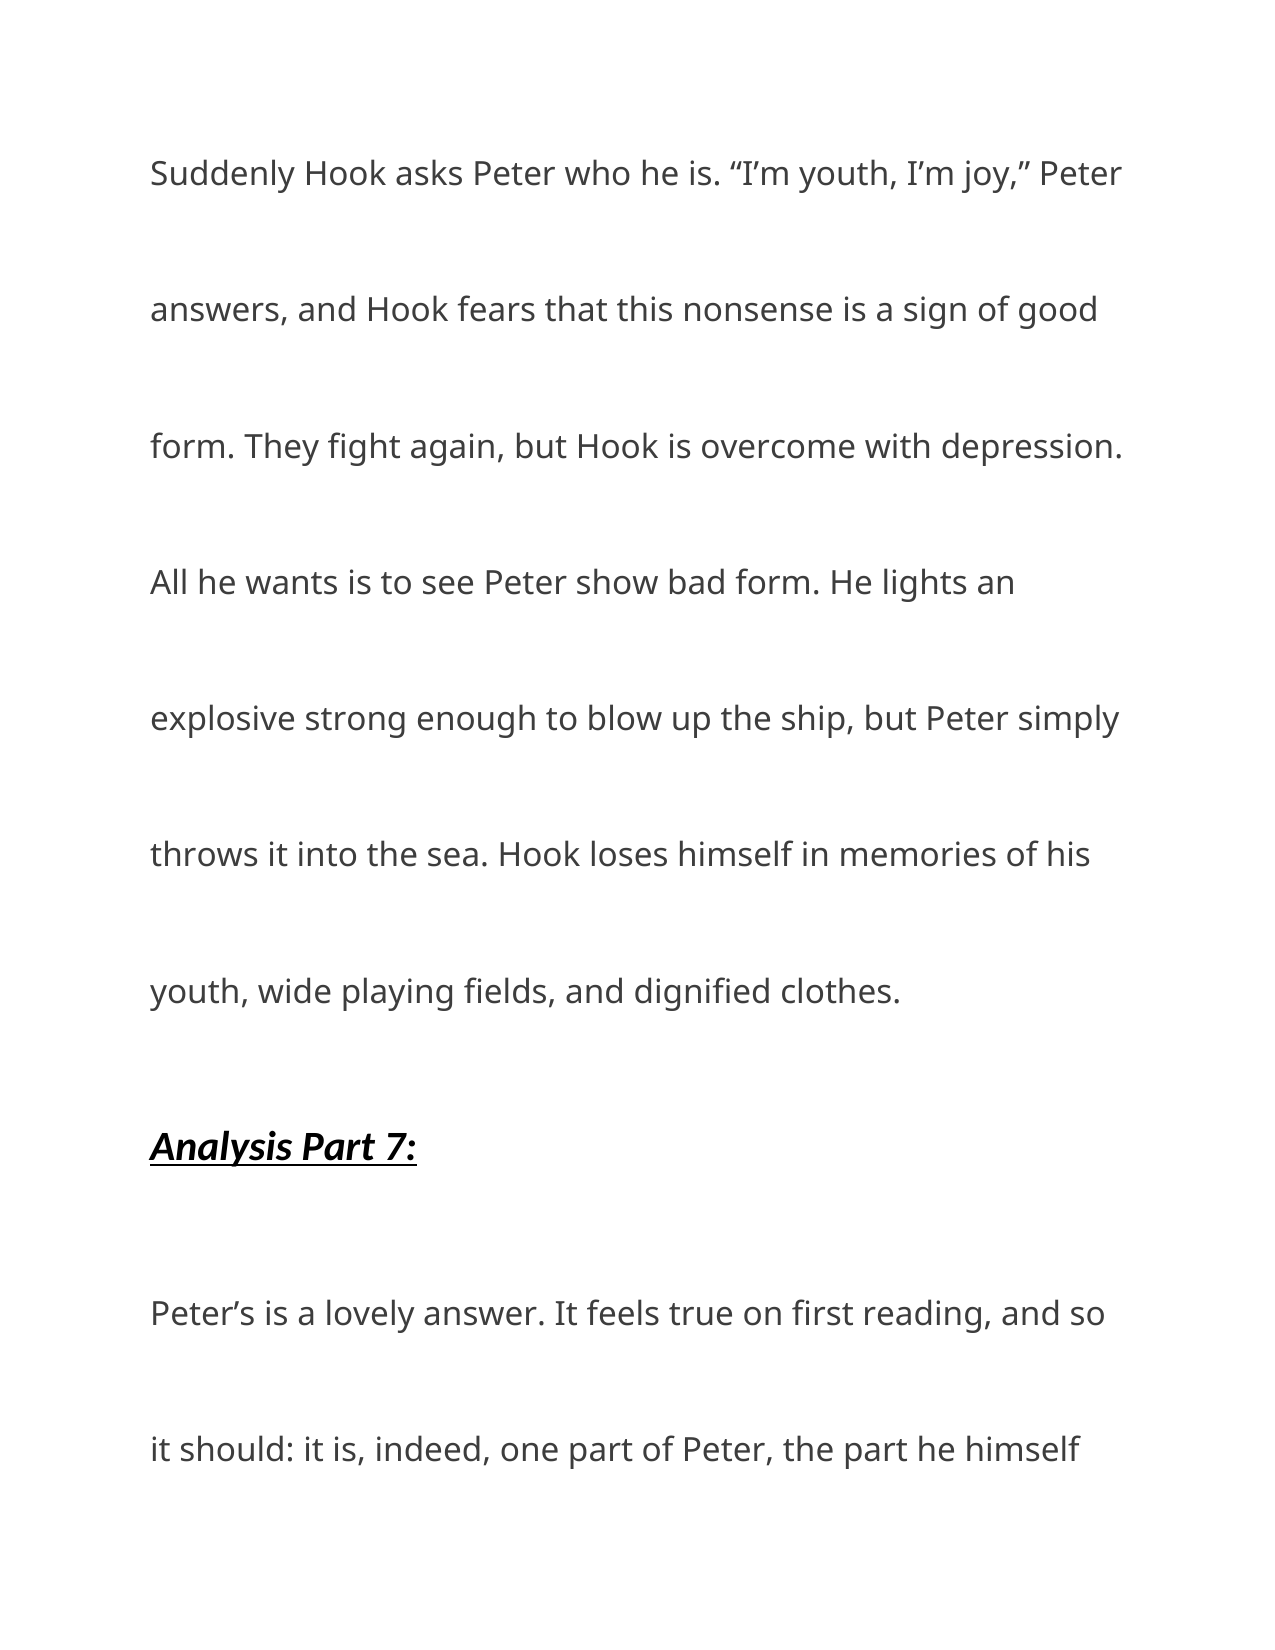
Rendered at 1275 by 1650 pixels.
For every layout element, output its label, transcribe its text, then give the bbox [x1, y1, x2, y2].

text Analysis Part 7: [150, 1120, 1125, 1171]
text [150, 1289, 1125, 1471]
text Suddenly Hook asks Peter who he is. “I’m youth, I’m joy,” Peter answers, and Hook fears that this nonsense is a sign of good form. They fight again, but Hook is overcome with depression. All he wants is to see Peter show bad form. He lights an explosive strong enough to blow up the ship, but Peter simply throws it into the sea. Hook loses himself in memories of his youth, wide playing fields, and dignified clothes. [150, 150, 1125, 1013]
